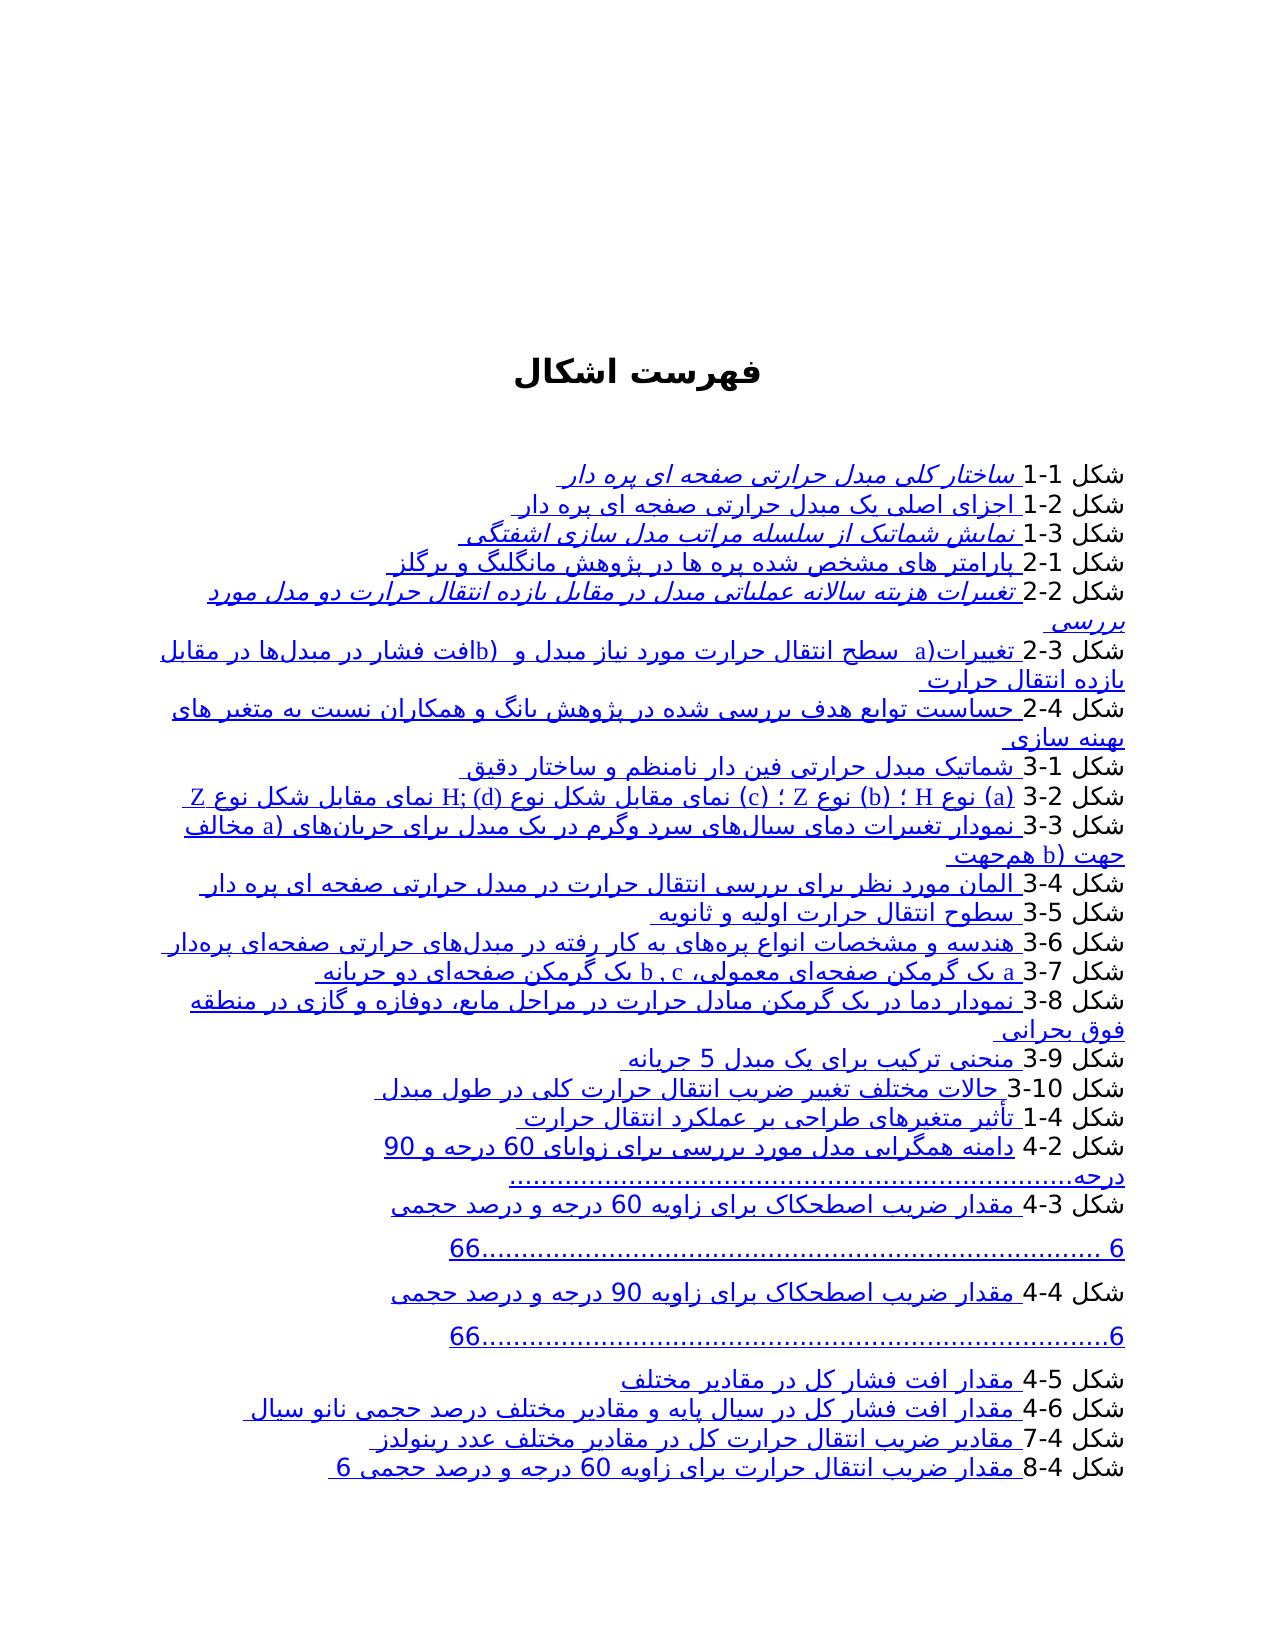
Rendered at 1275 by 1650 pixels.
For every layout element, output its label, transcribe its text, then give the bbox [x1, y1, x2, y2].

text شکل ‏6-4 مقدار افت فشار کل در سیال پایه و مقادیر مختلف درصد حجمی نانو سیال 69 [150, 1394, 1125, 1424]
text شکل ‏4-2 حساسیت توابع هدف بررسی شده در پژوهش یانگ و همکاران نسبت به متغیر های بهینه سازی 23 [150, 694, 1125, 752]
text شکل ‏8-3 نمودار دما در یک گرمکن مبادل حرارت در مراحل مایع، دوفازه و گازی در منطقه فوق بحرانی 48 [150, 986, 1125, 1044]
text شکل ‏5-3 سطوح انتقال حرارت اولیه و ثانویه 43 [150, 899, 1125, 928]
text شکل ‏10-3 حالات مختلف تغییر ضریب انتقال حرارت کلی در طول مبدل 51 [150, 1074, 1125, 1103]
text شکل ‏3-1 نمایش شماتیک از سلسله مراتب مدل سازی اشفتگی 8 [150, 519, 1125, 548]
text شکل ‏1-3 شماتیک مبدل حرارتی فین دار نامنظم و ساختار دقیق 34 [150, 752, 1125, 782]
text شکل ‏3-3 نمودار تغییرات دمای سیال‌های سرد وگرم در یک مبدل برای جریان‌های (a مخالف جهت (b هم‌جهت 40 [150, 811, 1125, 869]
text شکل 4-1 تأثیر متغیرهای طراحی بر عملکرد انتقال حرارت 59 [150, 1103, 1125, 1132]
text شکل 4-7 مقادیر ضریب انتقال حرارت کل در مقادیر مختلف عدد رینولدز 70 [150, 1424, 1125, 1453]
text شکل ‏1-2 پارامتر های مشخص شده پره ها در پژوهش مانگلیگ و برگلز 18 [150, 548, 1125, 577]
subtitle فهرست اشکال [150, 352, 1125, 391]
text شکل ‏4-4 مقدار ضریب اصطحکاک برای زاویه 90 درجه و درصد حجمی 6...............................................................................66 [150, 1278, 1125, 1351]
text شکل ‏2-3 (a) نوع H ؛ (b) نوع Z ؛ (c) نمای مقابل شکل نوع H; (d) نمای مقابل شکل نوع Z 37 [150, 782, 1125, 811]
text شکل 4-8 مقدار ضریب انتقال حرارت برای زاویه 60 درجه و درصد حجمی 6 72 [150, 1453, 1125, 1482]
text شکل ‏7-3 a یک گرمکن صفحه‌ای معمولی، b , c یک گرمکن صفحه‌ای دو جریانه 48 [150, 957, 1125, 986]
text شکل ‏9-3 منحنی ترکیب برای یک مبدل 5 جریانه 50 [150, 1044, 1125, 1074]
text شکل ‏4-3 المان مورد نظر برای بررسی انتقال حرارت در مبدل حرارتی صفجه ای پره دار 42 [150, 869, 1125, 899]
text شکل ‏2-2 تغییرات هزیته سالانه عملیاتی مبدل در مقابل بازده انتقال حرارت دو مدل مورد بررسی 21 [150, 577, 1125, 636]
text شکل ‏2-1 اجزای اصلی یک مبدل حرارتی صفجه ای پره دار 5 [150, 490, 1125, 519]
text شکل ‏5-4 مقدار افت فشار کل در مقادیر مختلف 68 [150, 1365, 1125, 1394]
text شکل ‏6-3 هندسه و مشخصات انواع پره‌های به کار رفته در مبدل‌های حرارتی صفحه‌ای پره‌دار 45 [150, 928, 1125, 957]
subtitle شکل ‏2-4 دامنه همگرایی مدل مورد بررسی برای زوایای 60 درجه و 90 درجه.......................................................................61 [78, 1132, 1125, 1190]
text شکل ‏3-4 مقدار ضریب اصطحکاک برای زاویه 60 درجه و درصد حجمی 6 ..............................................................................66 [150, 1190, 1125, 1263]
text شکل 3-2 تغییرات(a سطح انتقال حرارت مورد نیاز مبدل و (bافت فشار در مبدل‌ها در مقابل بازده انتقال حرارت 22 [150, 636, 1125, 694]
text شکل ‏1-1 ساختار کلی مبدل حرارتی صفحه ای پره دار 4 [150, 461, 1125, 490]
